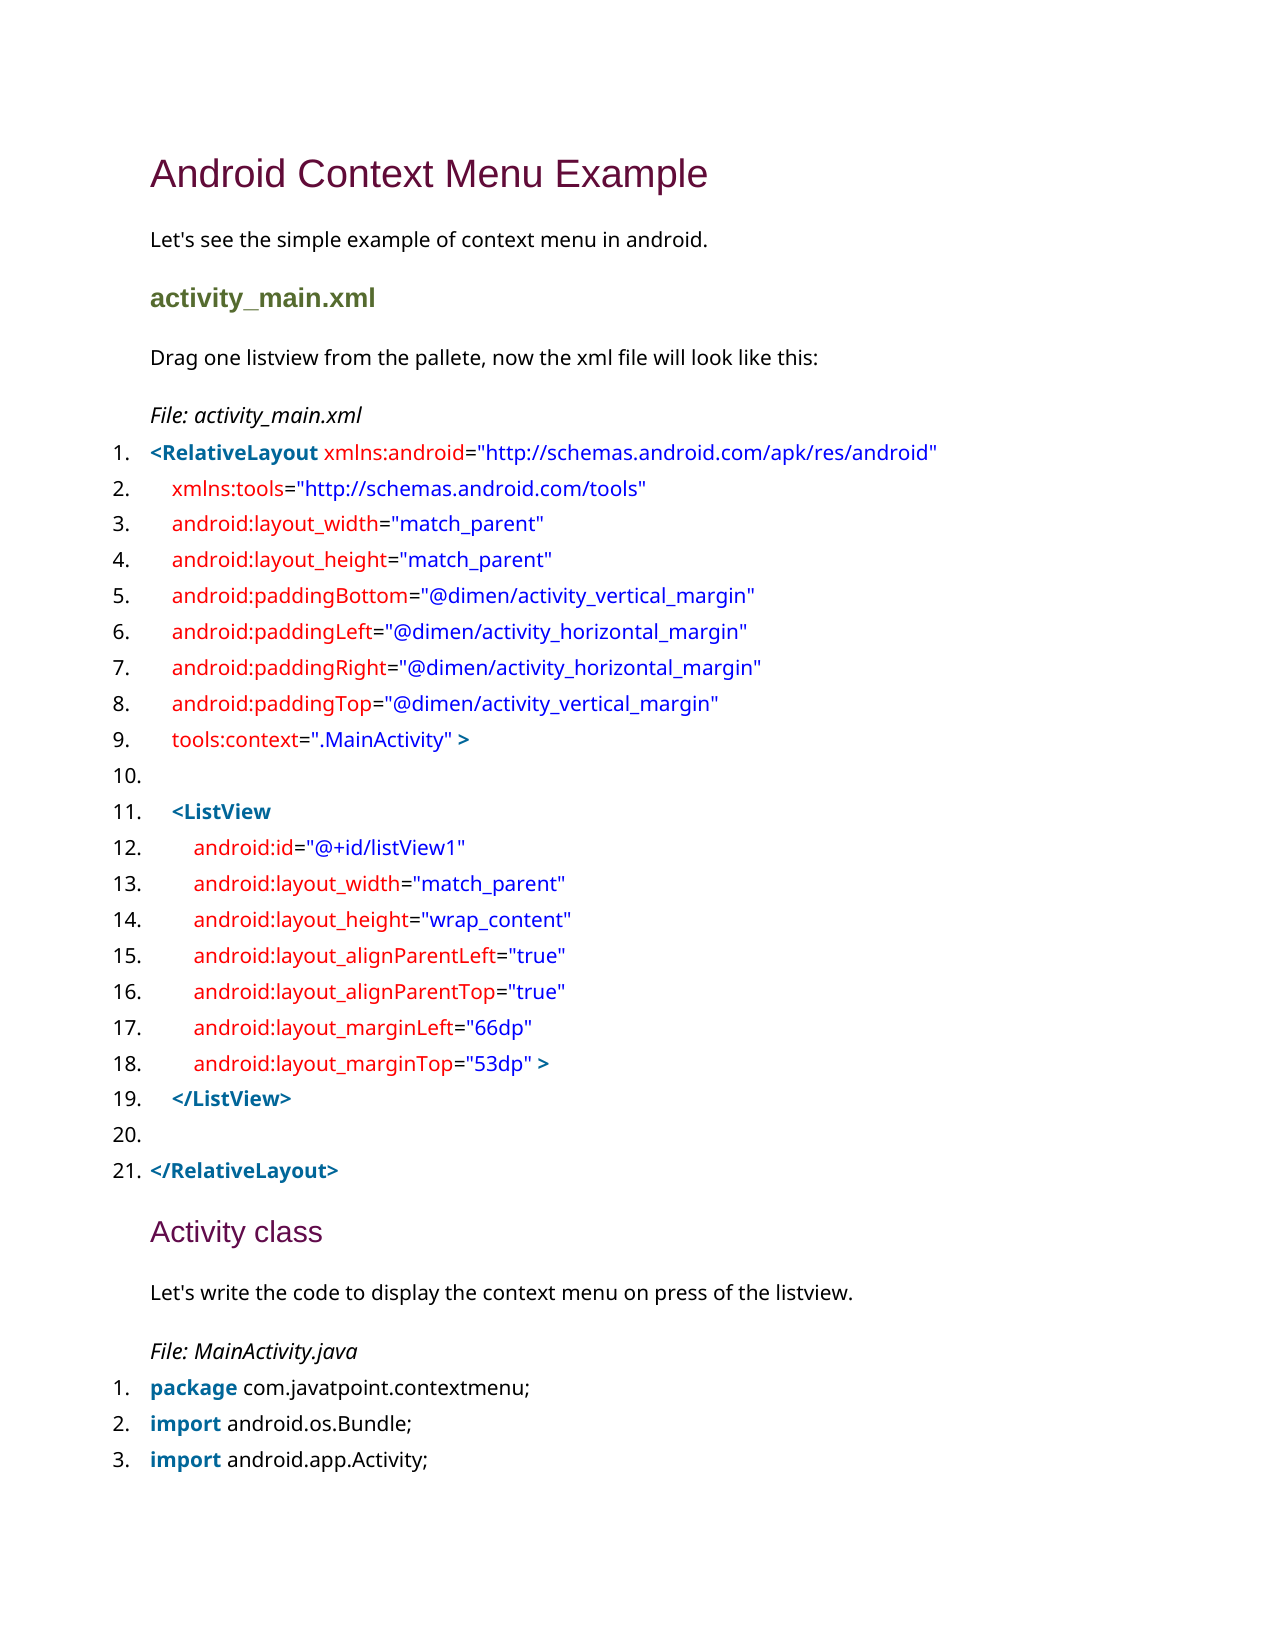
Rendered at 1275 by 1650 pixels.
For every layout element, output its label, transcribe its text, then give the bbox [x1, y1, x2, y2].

list </ListView> [112, 1077, 1125, 1113]
list android:layout_height="wrap_content" [112, 897, 1125, 933]
list android:layout_marginTop="53dp" > [112, 1041, 1125, 1077]
list package com.javatpoint.contextmenu; [112, 1365, 1125, 1401]
text activity_main.xml [150, 282, 1125, 314]
list xmlns:tools="http://schemas.android.com/tools" [112, 466, 1125, 502]
text File: MainActivity.java [150, 1336, 1125, 1365]
list android:layout_alignParentTop="true" [112, 969, 1125, 1005]
list </RelativeLayout> [112, 1149, 1125, 1185]
list android:paddingTop="@dimen/activity_vertical_margin" [112, 682, 1125, 718]
list <RelativeLayout xmlns:android="http://schemas.android.com/apk/res/android" [112, 430, 1125, 466]
list android:layout_alignParentLeft="true" [112, 933, 1125, 969]
list android:id="@+id/listView1" [112, 826, 1125, 861]
text Let's see the simple example of context menu in android. [150, 225, 1125, 253]
text Let's write the code to display the context menu on press of the listview. [150, 1278, 1125, 1306]
list android:layout_width="match_parent" [112, 502, 1125, 538]
list android:layout_height="match_parent" [112, 538, 1125, 574]
list import android.app.Activity; [112, 1437, 1125, 1473]
list tools:context=".MainActivity" > [112, 718, 1125, 754]
list android:layout_width="match_parent" [112, 861, 1125, 897]
text Drag one listview from the pallete, now the xml file will look like this: [150, 343, 1125, 371]
list android:paddingLeft="@dimen/activity_horizontal_margin" [112, 610, 1125, 646]
list android:paddingBottom="@dimen/activity_vertical_margin" [112, 574, 1125, 610]
text File: activity_main.xml [150, 400, 1125, 430]
list android:layout_marginLeft="66dp" [112, 1005, 1125, 1041]
list <ListView [112, 789, 1125, 826]
text Activity class [150, 1214, 1125, 1249]
list android:paddingRight="@dimen/activity_horizontal_margin" [112, 646, 1125, 682]
text Android Context Menu Example [150, 150, 1125, 196]
list import android.os.Bundle; [112, 1401, 1125, 1437]
